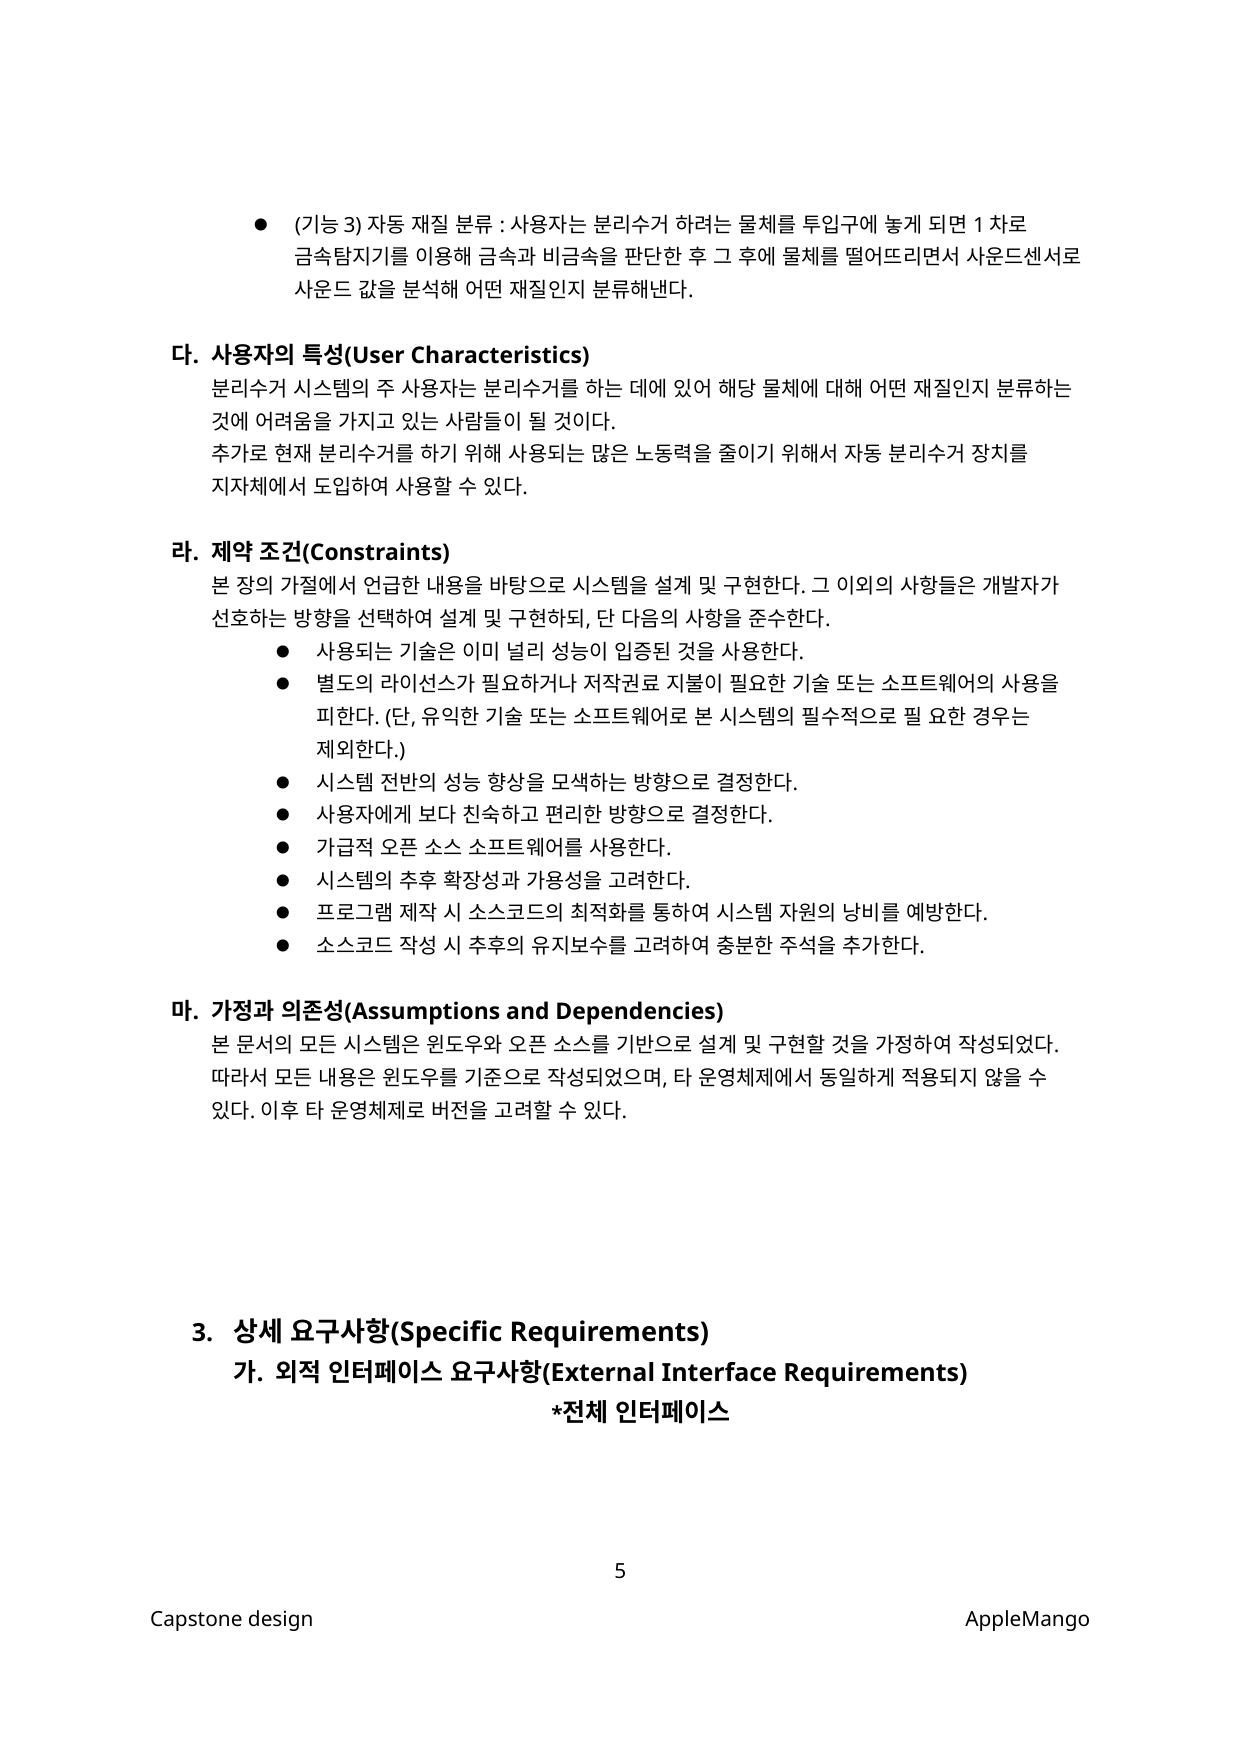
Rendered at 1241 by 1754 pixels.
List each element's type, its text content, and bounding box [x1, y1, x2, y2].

list 본 장의 가절에서 언급한 내용을 바탕으로 시스템을 설계 및 구현한다. 그 이외의 사항들은 개발자가 선호하는 방향을 선택하여 설계 및 구현하되, 단 다음의 사항을 준수한다. [211, 569, 1090, 633]
list 외적 인터페이스 요구사항(External Interface Requirements) [233, 1353, 1090, 1389]
list 제약 조건(Constraints) [171, 534, 1090, 567]
list 사용자의 특성(User Characteristics) [171, 336, 1090, 370]
list (기능3) 자동 재질 분류 : 사용자는 분리수거 하려는 물체를 투입구에 놓게 되면 1차로 금속탐지기를 이용해 금속과 비금속을 판단한 후 그 후에 물체를 떨어뜨리면서 사운드센서로 사운드 값을 분석해 어떤 재질인지 분류해낸다. [253, 208, 1090, 303]
list 본 문서의 모든 시스템은 윈도우와 오픈 소스를 기반으로 설계 및 구현할 것을 가정하여 작성되었다. 따라서 모든 내용은 윈도우를 기준으로 작성되었으며, 타 운영체제에서 동일하게 적용되지 않을 수 있다. 이후 타 운영체제로 버전을 고려할 수 있다. [211, 1028, 1090, 1124]
list 시스템의 추후 확장성과 가용성을 고려한다. [275, 864, 1090, 894]
text *전체 인터페이스 [192, 1392, 1090, 1428]
list 프로그램 제작 시 소스코드의 최적화를 통하여 시스템 자원의 낭비를 예방한다. [275, 897, 1090, 927]
text 분리수거 시스템의 주 사용자는 분리수거를 하는 데에 있어 해당 물체에 대해 어떤 재질인지 분류하는 것에 어려움을 가지고 있는 사람들이 될 것이다. [211, 372, 1090, 435]
list 상세 요구사항(Specific Requirements) [192, 1310, 1090, 1350]
text 추가로 현재 분리수거를 하기 위해 사용되는 많은 노동력을 줄이기 위해서 자동 분리수거 장치를 지자체에서 도입하여 사용할 수 있다. [211, 438, 1090, 501]
list 사용되는 기술은 이미 널리 성능이 입증된 것을 사용한다. [275, 635, 1090, 665]
list 가정과 의존성(Assumptions and Dependencies) [171, 993, 1090, 1026]
list 소스코드 작성 시 추후의 유지보수를 고려하여 충분한 주석을 추가한다. [275, 929, 1090, 959]
list 가급적 오픈 소스 소프트웨어를 사용한다. [275, 831, 1090, 861]
list 별도의 라이선스가 필요하거나 저작권료 지불이 필요한 기술 또는 소프트웨어의 사용을 피한다. (단, 유익한 기술 또는 소프트웨어로 본 시스템의 필수적으로 필 요한 경우는 제외한다.) [275, 668, 1090, 763]
list 사용자에게 보다 친숙하고 편리한 방향으로 결정한다. [275, 798, 1090, 829]
list 시스템 전반의 성능 향상을 모색하는 방향으로 결정한다. [275, 766, 1090, 796]
